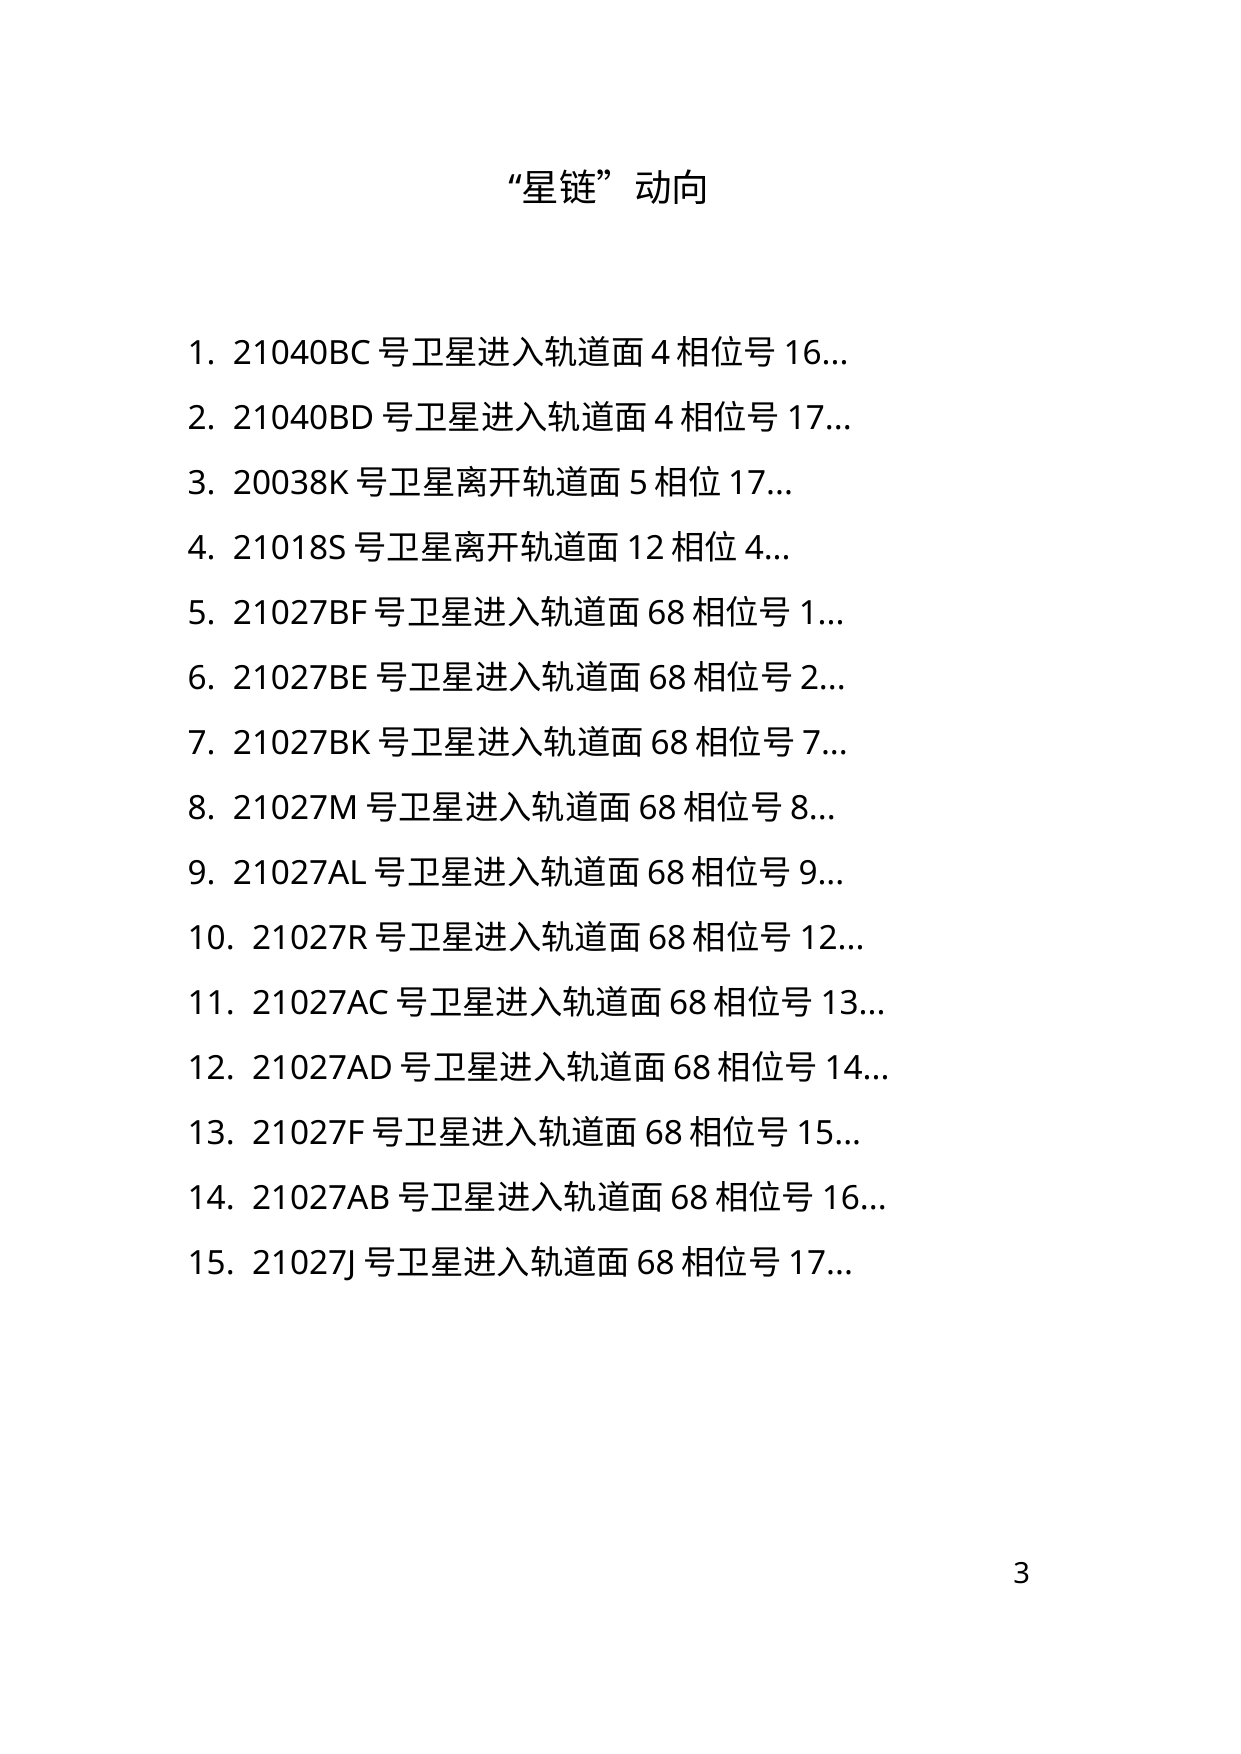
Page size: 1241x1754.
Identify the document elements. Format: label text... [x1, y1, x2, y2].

text 1. 21040BC号卫星进入轨道面4相位号16... 2. 21040BD号卫星进入轨道面4相位号17... 3. 20038K号卫星离开轨道面5相位17... 4. 21018S号卫星离开轨道面12相位4... 5. 21027BF号卫星进入轨道面68相位号1... 6. 21027BE号卫星进入轨道面68相位号2... 7. 21027BK号卫星进入轨道面68相位号7... 8. 21027M号卫星进入轨道面68相位号8... 9. 21027AL号卫星进入轨道面68相位号9... 10. 21027R号卫星进入轨道面68相位号12... 11. 21027AC号卫星进入轨道面68相位号13... 12. 21027AD号卫星进入轨道面68相位号14... 13. 21027F号卫星进入轨道面68相位号15... 14. 21027AB号卫星进入轨道面68相位号16... 15. 21027J号卫星进入轨道面68相位号17... [187, 317, 1053, 1357]
text “星链”动向 [187, 152, 1029, 217]
